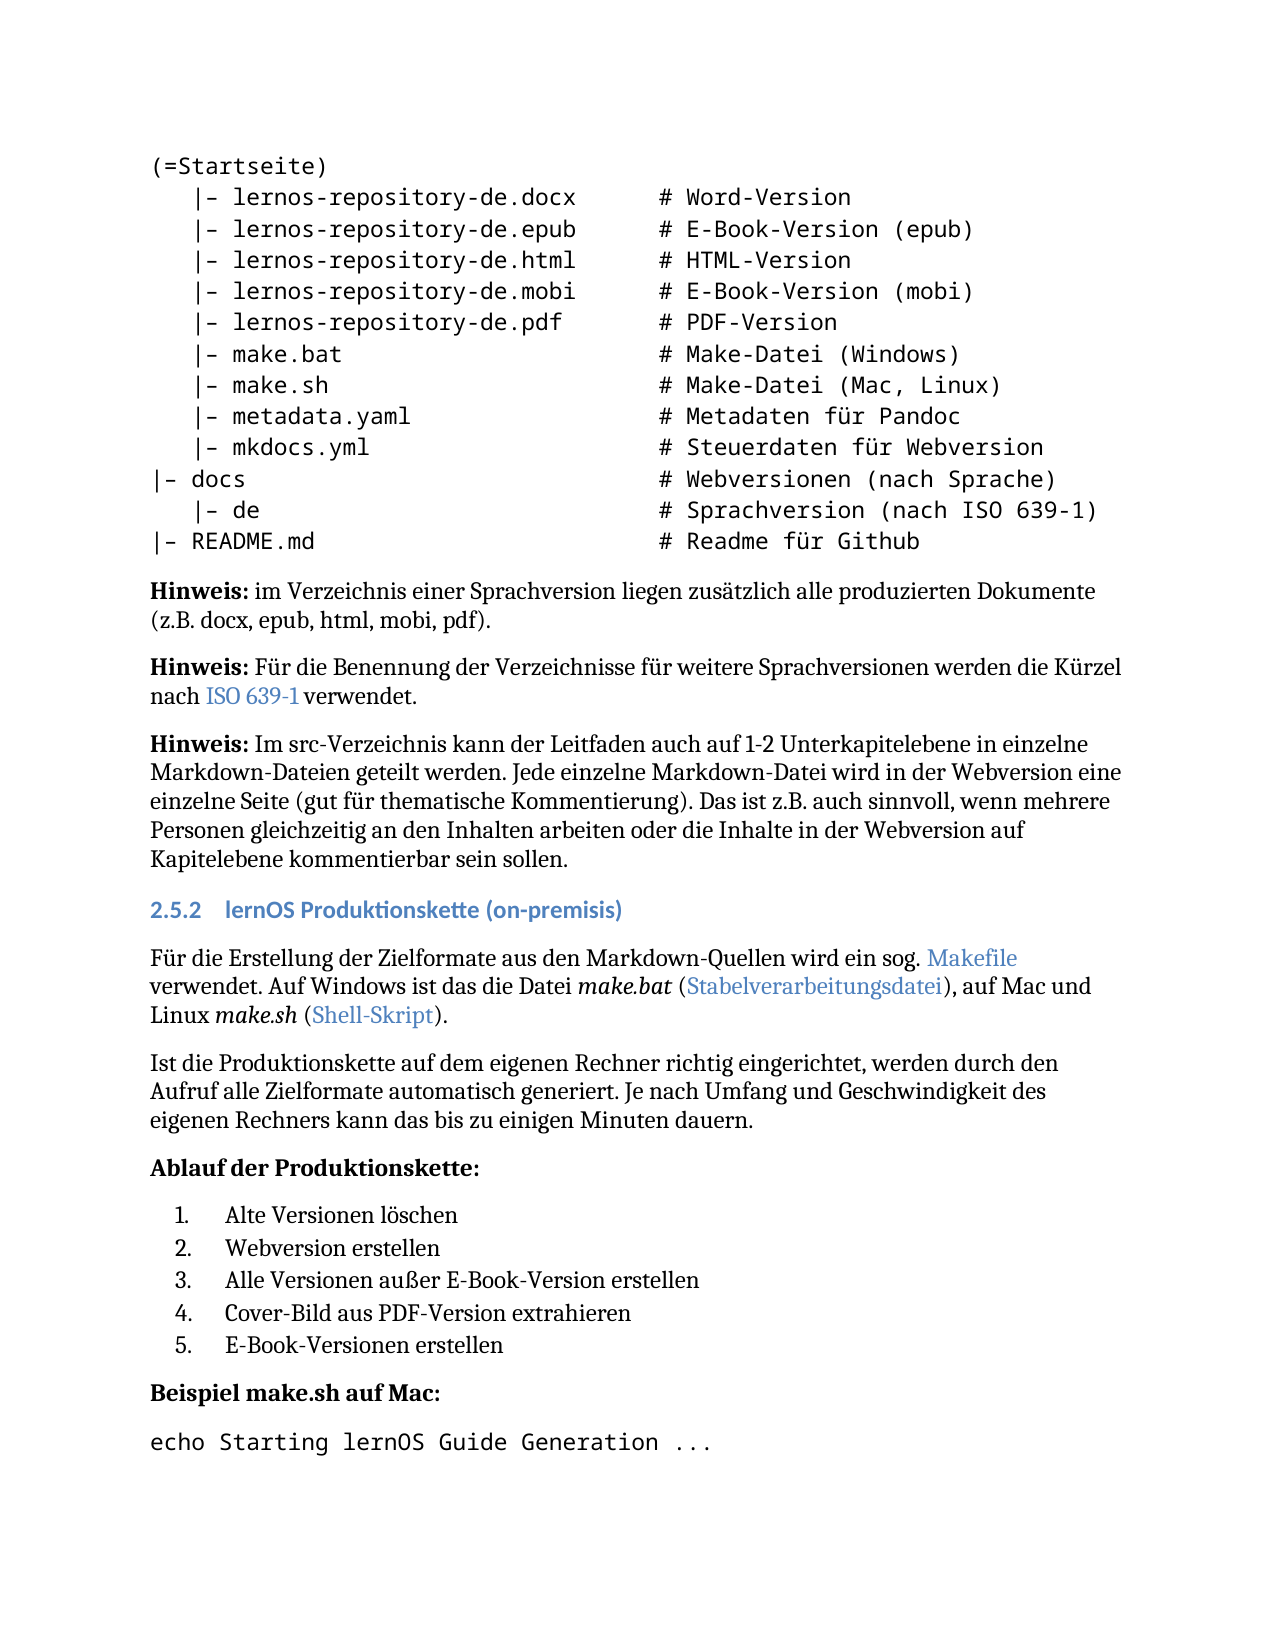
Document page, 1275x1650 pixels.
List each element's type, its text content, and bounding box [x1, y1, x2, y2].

list Alte Versionen löschen [175, 1201, 1125, 1230]
text Hinweis: im Verzeichnis einer Sprachversion liegen zusätzlich alle produzierten Dokumente (z.B. docx, epub, html, mobi, pdf). [150, 577, 1125, 634]
list Cover-Bild aus PDF-Version extrahieren [175, 1298, 1125, 1327]
text Ablauf der Produktionskette: [150, 1153, 1125, 1182]
text Für die Erstellung der Zielformate aus den Markdown-Quellen wird ein sog. Makefile verwendet. Auf Windows ist das die Datei make.bat (Stabelverarbeitungsdatei), auf Mac und Linux make.sh (Shell-Skript). [150, 943, 1125, 1030]
text Ist die Produktionskette auf dem eigenen Rechner richtig eingerichtet, werden durch den Aufruf alle Zielformate automatisch generiert. Je nach Umfang und Geschwindigkeit des eigenen Rechners kann das bis zu einigen Minuten dauern. [150, 1048, 1125, 1135]
text Hinweis: Für die Benennung der Verzeichnisse für weitere Sprachversionen werden die Kürzel nach ISO 639-1 verwendet. [150, 653, 1125, 711]
list Alle Versionen außer E-Book-Version erstellen [175, 1266, 1125, 1295]
subtitle 2.5.2 lernOS Produktionskette (on-premisis) [150, 894, 1125, 925]
list Webversion erstellen [175, 1233, 1125, 1262]
text Hinweis: Im src-Verzeichnis kann der Leitfaden auch auf 1-2 Unterkapitelebene in einzelne Markdown-Dateien geteilt werden. Jede einzelne Markdown-Datei wird in der Webversion eine einzelne Seite (gut für thematische Kommentierung). Das ist z.B. auch sinnvoll, wenn mehrere Personen gleichzeitig an den Inhalten arbeiten oder die Inhalte in der Webversion auf Kapitelebene kommentierbar sein sollen. [150, 729, 1125, 873]
list E-Book-Versionen erstellen [175, 1331, 1125, 1360]
text Beispiel make.sh auf Mac: [150, 1378, 1125, 1407]
